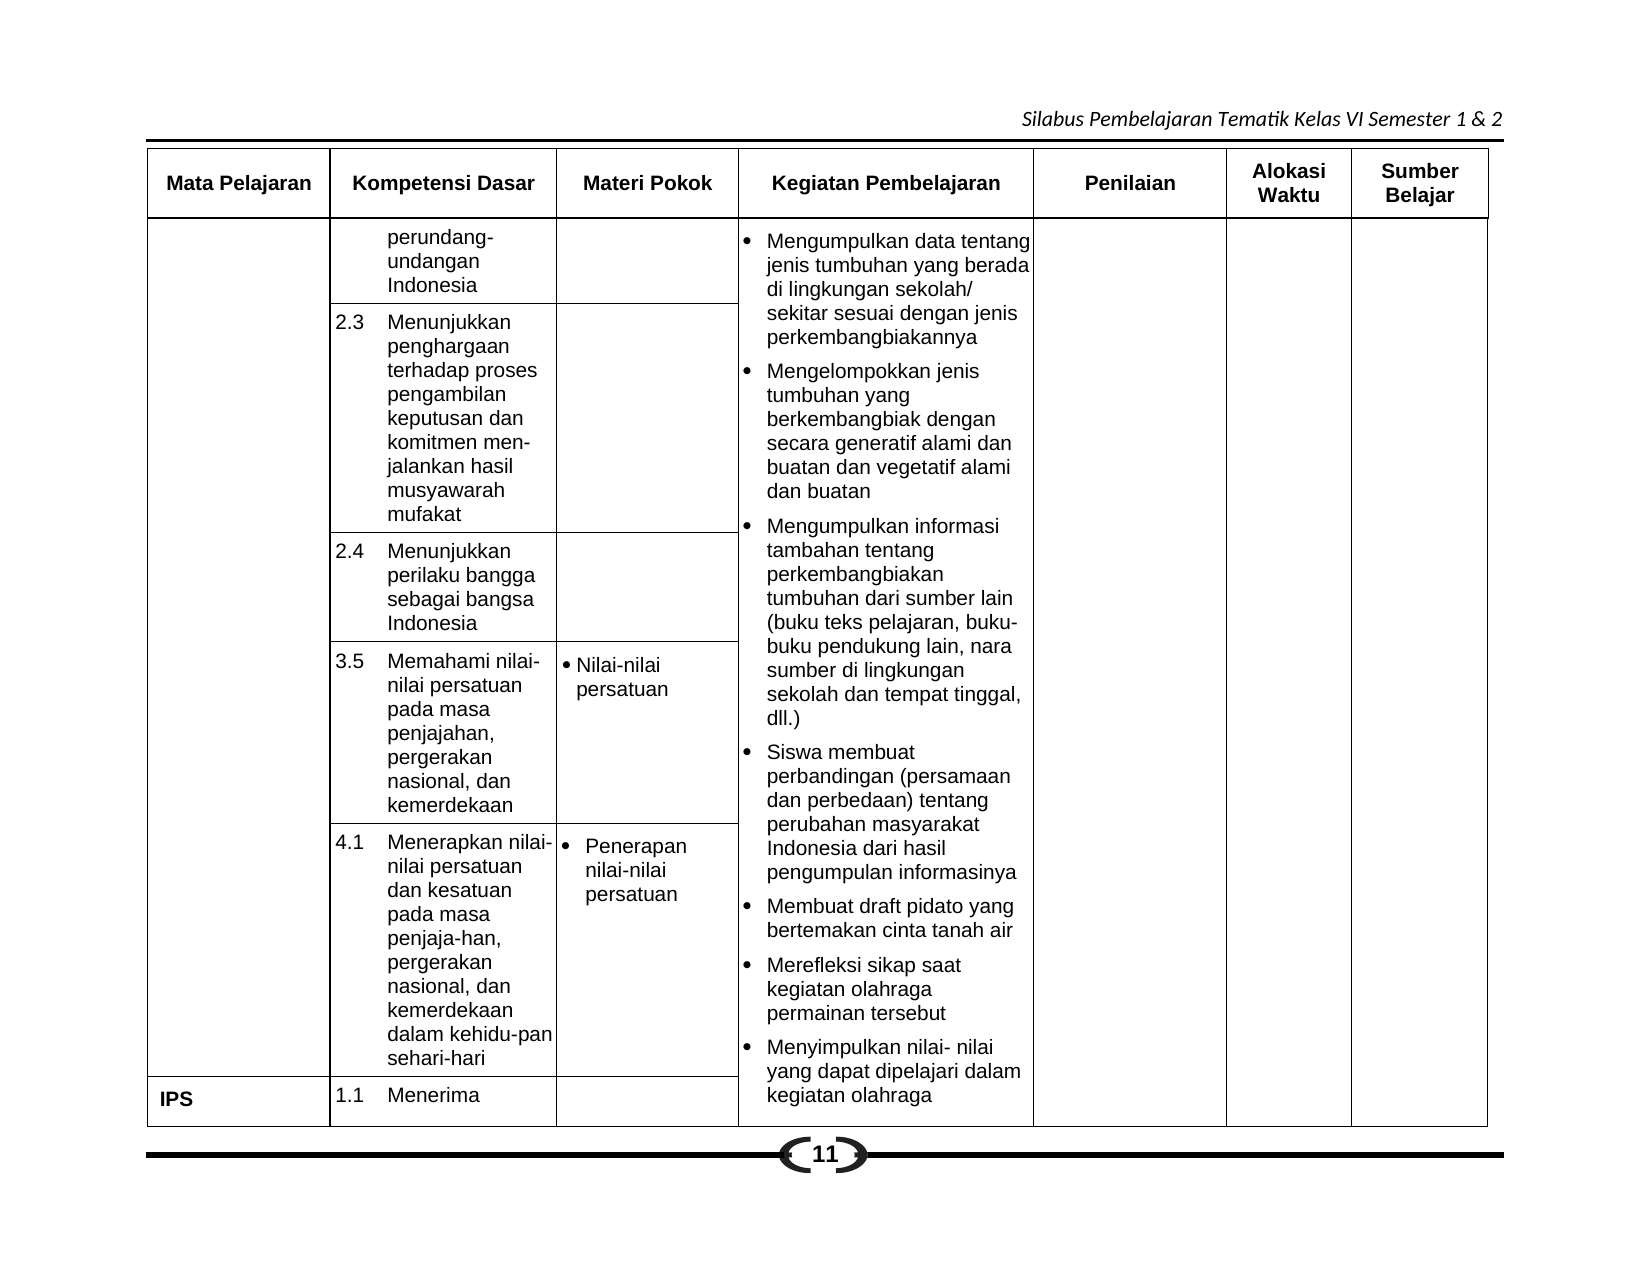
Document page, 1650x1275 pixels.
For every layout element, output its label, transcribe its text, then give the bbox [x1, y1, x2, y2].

table_cell 2.3 Menunjukkan penghargaan terhadap proses pengambilan keputusan dan komitmen men-jalankan hasil musyawarah mufakat [331, 304, 556, 532]
table_header Materi Pokok [557, 149, 738, 217]
table_cell 2.2 Menunjukkan perilaku patuh terhadap tata tertib dan aturan sesuai dengan tata urutan peraturan perundang-undangan Indonesia [331, 219, 556, 303]
table_cell [557, 219, 738, 303]
table_header Sumber Belajar [1352, 149, 1488, 217]
table_cell [557, 533, 738, 641]
table_cell 3.5 Memahami nilai-nilai persatuan pada masa penjajahan, pergerakan nasional, dan kemerdekaan [331, 642, 556, 823]
table_cell [557, 304, 738, 532]
table_cell Penerapan nilai-nilai persatuan [557, 824, 738, 1076]
table_header Mata Pelajaran [148, 149, 329, 217]
table_header Alokasi Waktu [1227, 149, 1351, 217]
table_cell 4.1 Menerapkan nilai-nilai persatuan dan kesatuan pada masa penjaja-han, pergerakan nasional, dan kemerdekaan dalam kehidu-pan sehari-hari [331, 824, 556, 1076]
table_header Kegiatan Pembelajaran [739, 149, 1033, 217]
table_header Kompetensi Dasar [331, 149, 556, 217]
table_cell IPS [148, 1077, 329, 1126]
picture [778, 1136, 868, 1174]
table_cell 2.4 Menunjukkan perilaku bangga sebagai bangsa Indonesia [331, 533, 556, 641]
table_header Penilaian [1034, 149, 1226, 217]
table_cell Nilai-nilai persatuan [557, 642, 738, 823]
table_cell [557, 1077, 738, 1126]
